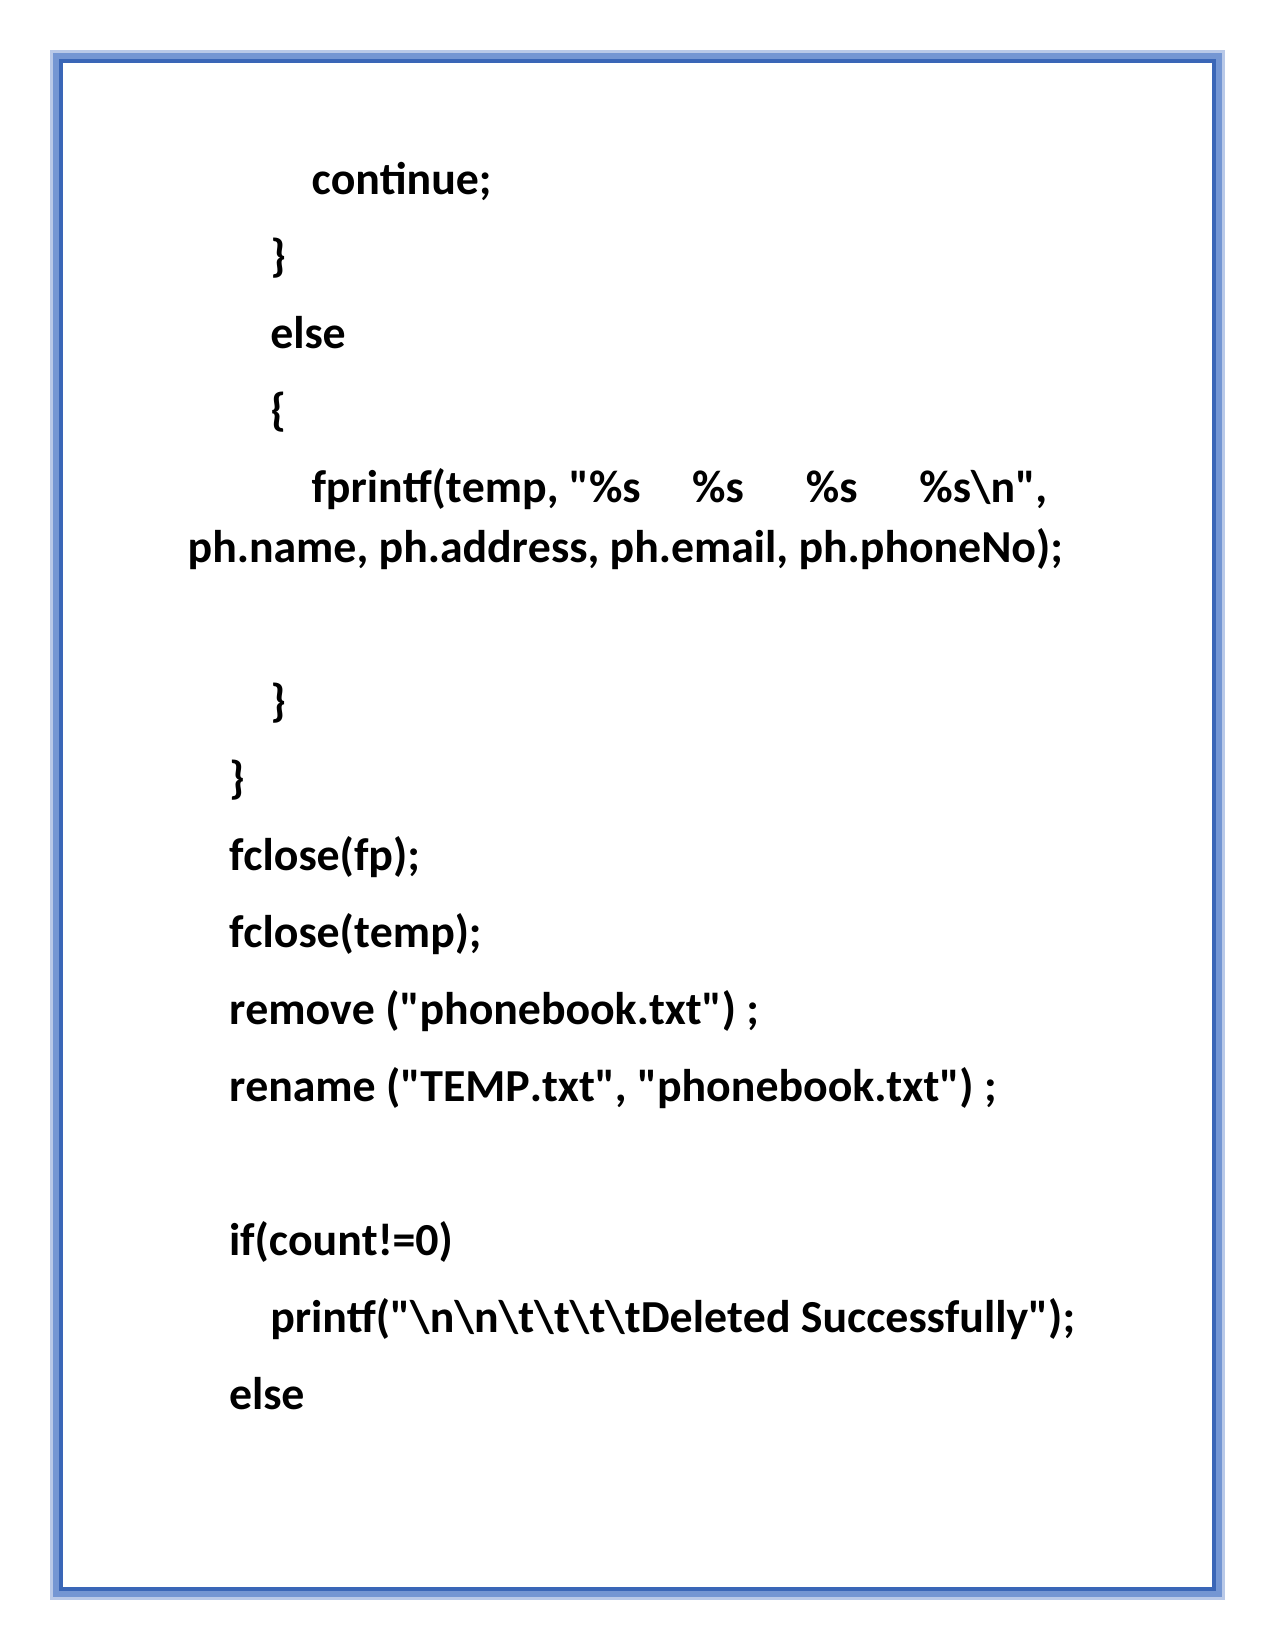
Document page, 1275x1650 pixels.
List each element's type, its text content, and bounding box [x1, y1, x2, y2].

text { [187, 381, 1125, 437]
text fclose(fp); [187, 826, 1125, 882]
text if(count!=0) [187, 1211, 1125, 1267]
text fprintf(temp, "%s %s %s %s\n", ph.name, ph.address, ph.email, ph.phoneNo); [187, 458, 1125, 574]
text } [187, 749, 1125, 805]
text rename ("TEMP.txt", "phonebook.txt") ; [187, 1057, 1125, 1113]
text } [187, 672, 1125, 728]
text remove ("phonebook.txt") ; [187, 980, 1125, 1036]
text else [187, 1365, 1125, 1421]
text printf("\n\n\t\t\t\tDeleted Successfully"); [187, 1288, 1125, 1344]
text } [187, 227, 1125, 283]
text continue; [187, 150, 1125, 206]
text else [187, 304, 1125, 360]
text fclose(temp); [187, 903, 1125, 959]
